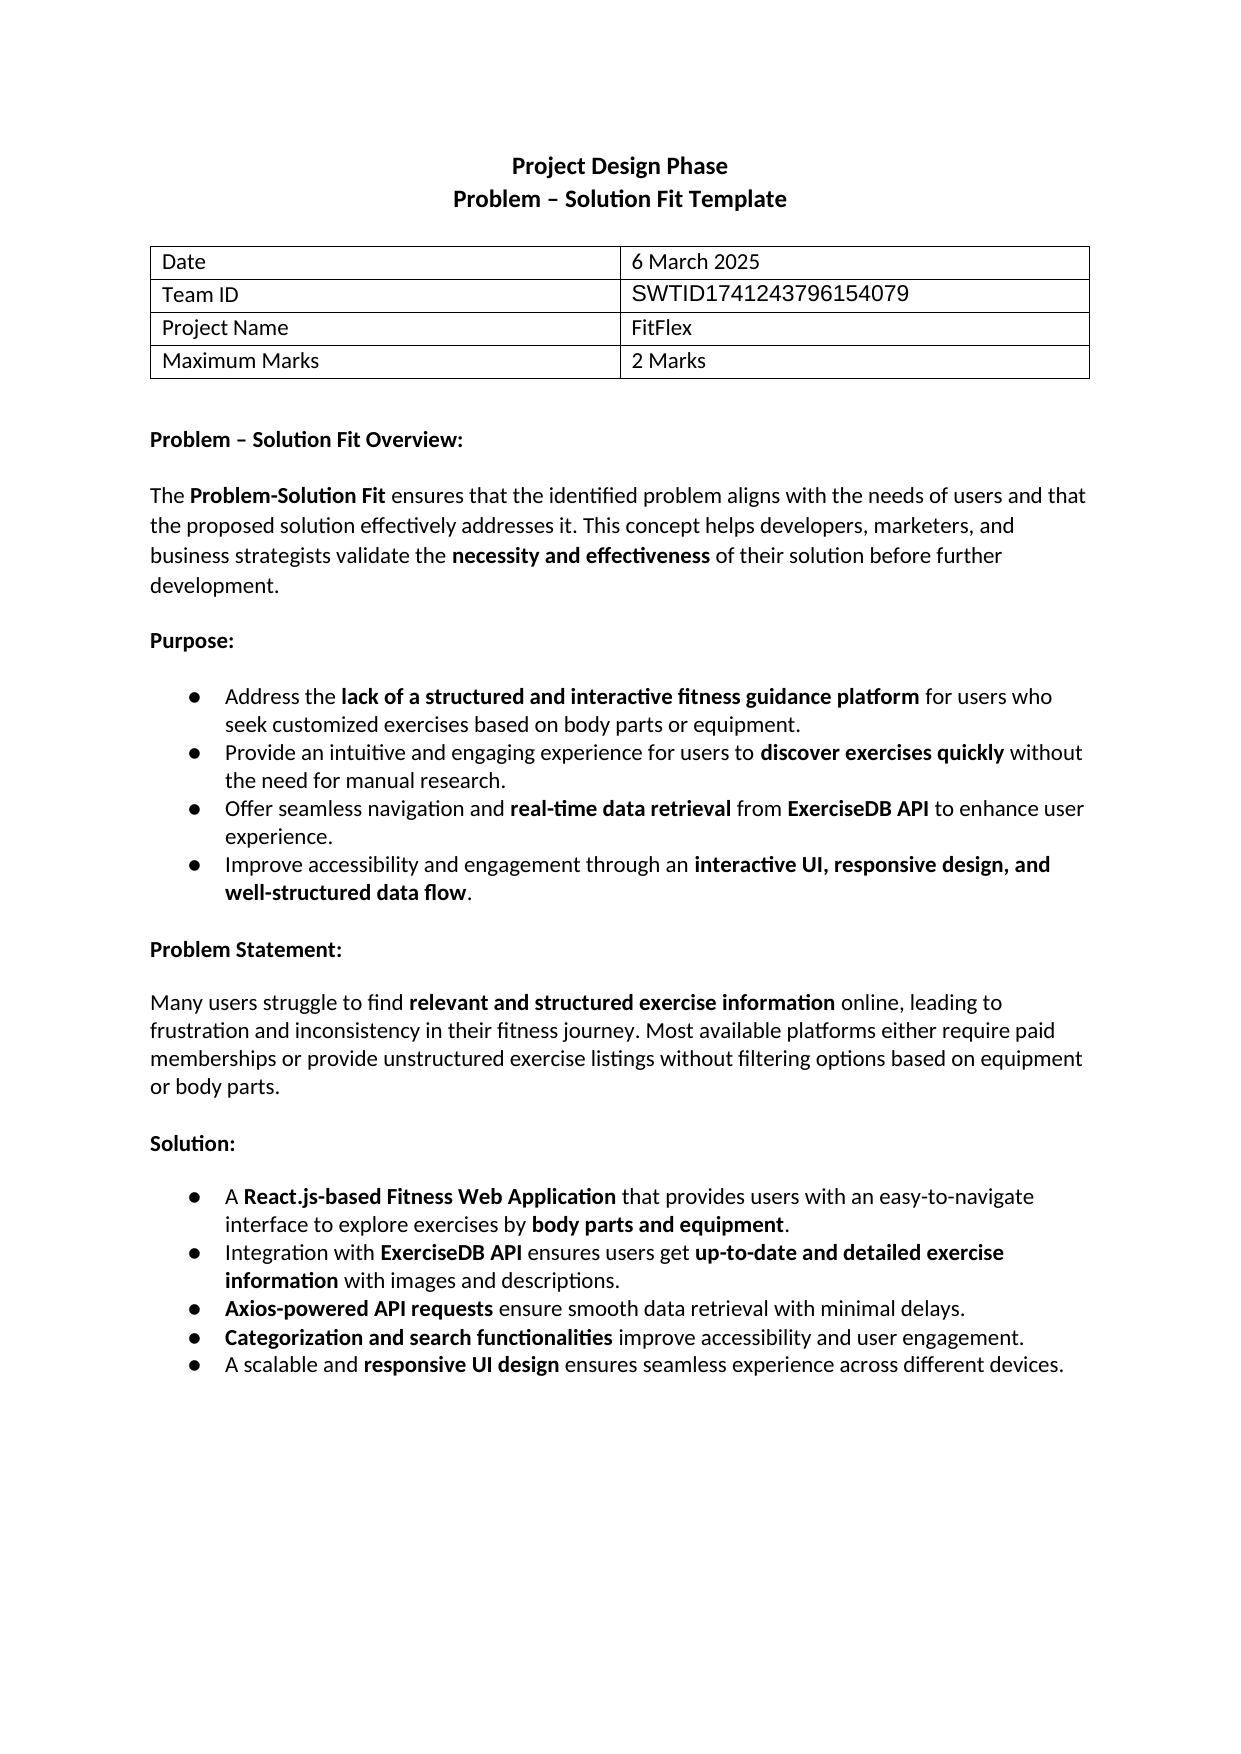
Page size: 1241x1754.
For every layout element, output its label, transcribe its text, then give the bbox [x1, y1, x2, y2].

list A React.js-based Fitness Web Application that provides users with an easy-to-navigate interface to explore exercises by body parts and equipment. [187, 1182, 1090, 1238]
list Integration with ExerciseDB API ensures users get up-to-date and detailed exercise information with images and descriptions. [187, 1238, 1090, 1294]
subtitle Problem Statement: [150, 935, 1090, 963]
table_cell 2 Marks [621, 346, 1089, 378]
text Many users struggle to find relevant and structured exercise information online, leading to frustration and inconsistency in their fitness journey. Most available platforms either require paid memberships or provide unstructured exercise listings without filtering options based on equipment or body parts. [150, 988, 1090, 1100]
text Problem – Solution Fit Overview: [150, 426, 1090, 454]
text The Problem-Solution Fit ensures that the identified problem aligns with the needs of users and that the proposed solution effectively addresses it. This concept helps developers, marketers, and business strategists validate the necessity and effectiveness of their solution before further development. [150, 481, 1090, 599]
table_header Date [151, 247, 620, 279]
list Provide an intuitive and engaging experience for users to discover exercises quickly without the need for manual research. [187, 738, 1090, 794]
list Improve accessibility and engagement through an interactive UI, responsive design, and well-structured data flow. [187, 850, 1090, 906]
table_cell FitFlex [621, 313, 1089, 345]
table_cell SWTID1741243796154079 [621, 280, 1089, 312]
table_header 6 March 2025 [621, 247, 1089, 279]
table_cell Team ID [151, 280, 620, 312]
list Axios-powered API requests ensure smooth data retrieval with minimal delays. [187, 1294, 1090, 1323]
subtitle Solution: [150, 1129, 1090, 1157]
text Project Design Phase [150, 150, 1090, 181]
text Problem – Solution Fit Template [150, 183, 1090, 213]
list A scalable and responsive UI design ensures seamless experience across different devices. [187, 1351, 1090, 1379]
table_cell Project Name [151, 313, 620, 345]
table_cell Maximum Marks [151, 346, 620, 378]
list Categorization and search functionalities improve accessibility and user engagement. [187, 1323, 1090, 1351]
list Address the lack of a structured and interactive fitness guidance platform for users who seek customized exercises based on body parts or equipment. [187, 682, 1090, 738]
text Purpose: [150, 627, 1090, 655]
list Offer seamless navigation and real-time data retrieval from ExerciseDB API to enhance user experience. [187, 794, 1090, 850]
